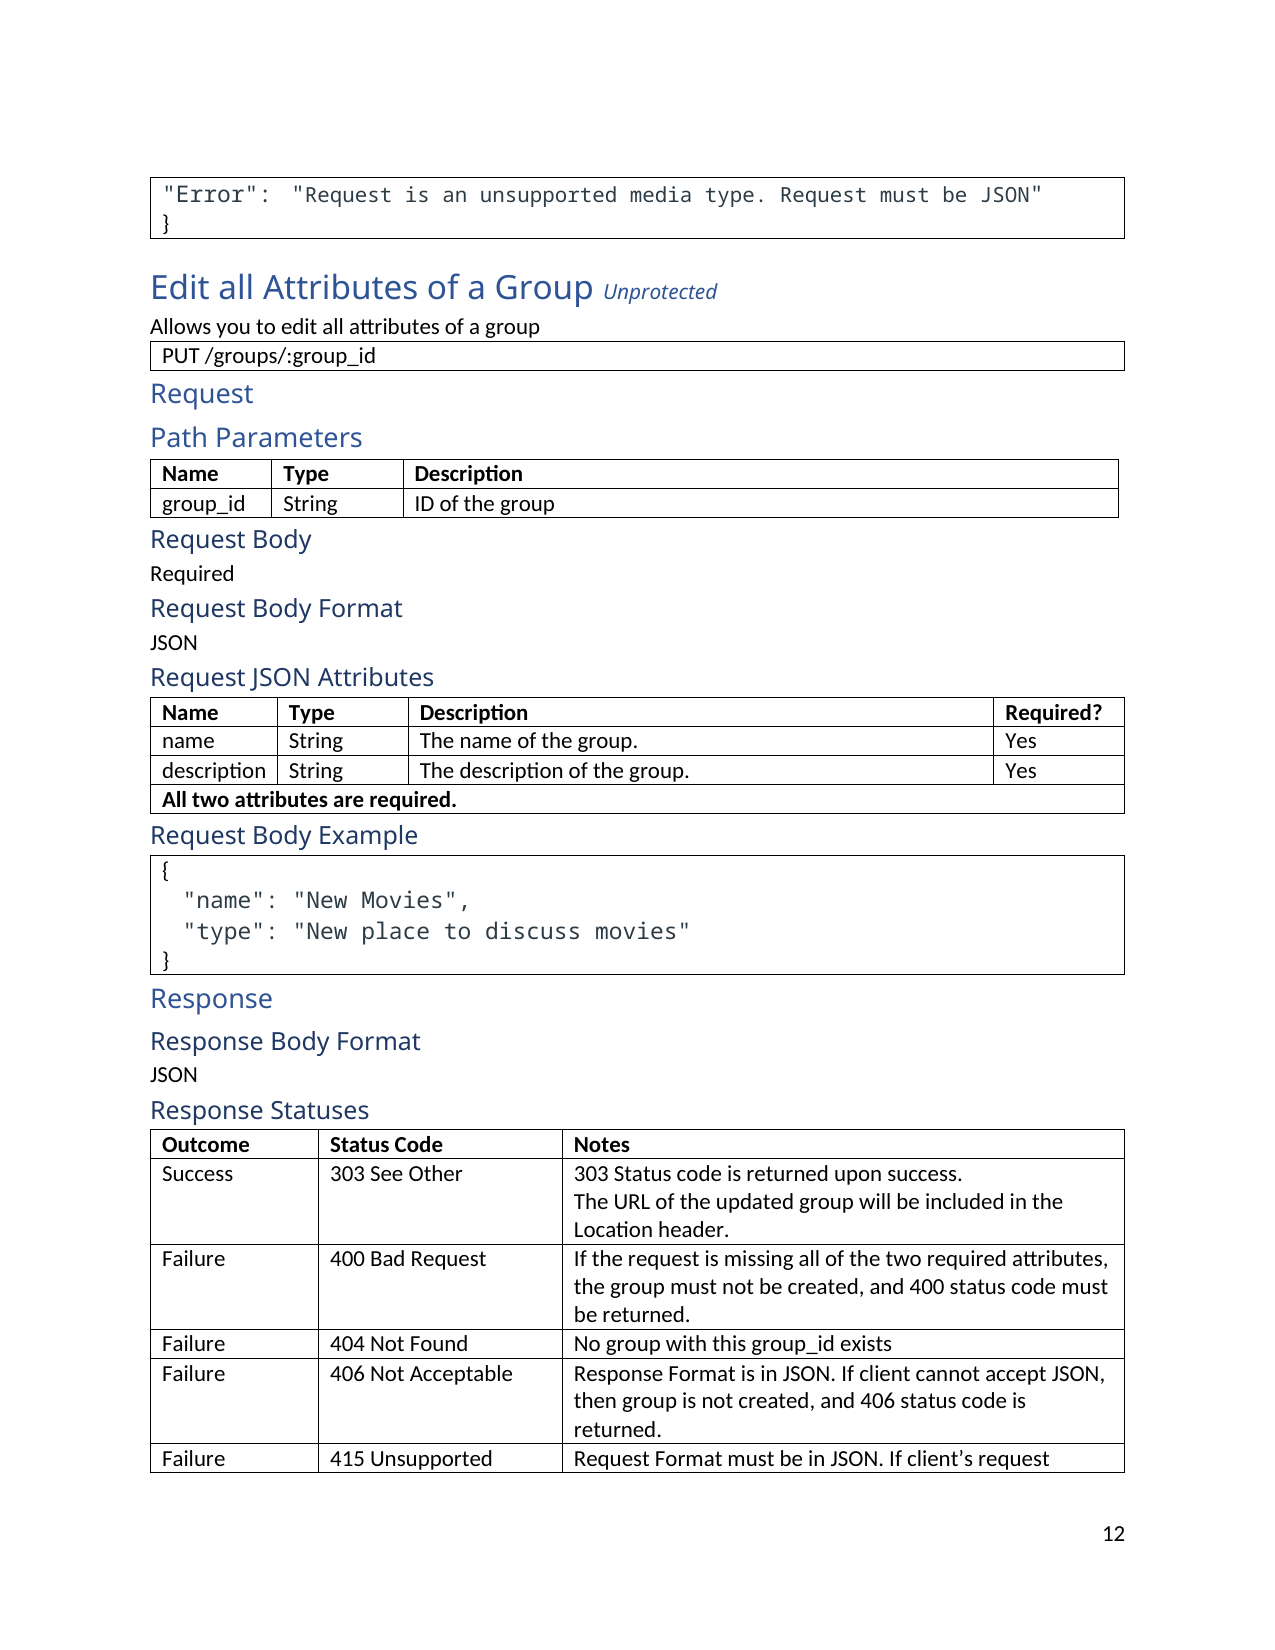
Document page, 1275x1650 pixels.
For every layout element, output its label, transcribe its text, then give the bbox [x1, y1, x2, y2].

table_cell 406 Not Acceptable [319, 1359, 562, 1443]
table_cell Failure [151, 1245, 318, 1328]
table_cell ID of the group [404, 489, 1118, 517]
table_cell String [278, 727, 408, 755]
table_cell description [151, 756, 277, 784]
table_cell Success [151, 1159, 318, 1243]
table_cell 404 Not Found [319, 1330, 562, 1358]
subtitle Request JSON Attributes [150, 660, 1125, 694]
table_cell Yes [994, 756, 1124, 784]
text JSON [150, 1060, 1125, 1088]
table_header Type [272, 460, 403, 488]
table_header { "name": "New Movies", "type": "New place to discuss movies" } [151, 856, 1124, 974]
table_cell All two attributes are required. [151, 785, 1124, 813]
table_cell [151, 178, 1124, 237]
subtitle Path Parameters [150, 419, 1125, 456]
table_cell 303 Status code is returned upon success. The URL of the updated group will be included in the Location header. [563, 1159, 1124, 1243]
table_header Name [151, 460, 271, 488]
table_cell The name of the group. [409, 727, 993, 755]
table_header PUT /groups/:group_id [151, 342, 1124, 369]
table_cell String [278, 756, 408, 784]
table_cell The description of the group. [409, 756, 993, 784]
table_header Description [404, 460, 1118, 488]
table_cell Yes [994, 727, 1124, 755]
table_header Outcome [151, 1130, 318, 1158]
table_cell Response Format is in JSON. If client cannot accept JSON, then group is not created, and 406 status code is returned. [563, 1359, 1124, 1443]
table_cell 400 Bad Request [319, 1245, 562, 1328]
table_cell Failure [151, 1444, 318, 1472]
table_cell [563, 1444, 1124, 1472]
subtitle Response [150, 979, 1125, 1016]
table_header Name [151, 698, 277, 726]
text JSON [150, 628, 1125, 656]
table_header Required? [994, 698, 1124, 726]
text Allows you to edit all attributes of a group [150, 312, 1125, 341]
table_cell group_id [151, 489, 271, 517]
subtitle Request Body Format [150, 591, 1125, 625]
subtitle Request Body [150, 522, 1125, 556]
table_header Status Code [319, 1130, 562, 1158]
table_header Notes [563, 1130, 1124, 1158]
table_cell Failure [151, 1330, 318, 1358]
table_cell If the request is missing all of the two required attributes, the group must not be created, and 400 status code must be returned. [563, 1245, 1124, 1328]
table_cell String [272, 489, 403, 517]
subtitle Response Statuses [150, 1092, 1125, 1127]
subtitle Edit all Attributes of a Group Unprotected [150, 263, 1125, 309]
subtitle Request [150, 375, 1125, 412]
table_header Type [278, 698, 408, 726]
table_cell name [151, 727, 277, 755]
table_cell 303 See Other [319, 1159, 562, 1243]
table_cell No group with this group_id exists [563, 1330, 1124, 1358]
table_cell Failure [151, 1359, 318, 1443]
subtitle Request Body Example [150, 818, 1125, 852]
table_header Description [409, 698, 993, 726]
subtitle Response Body Format [150, 1023, 1125, 1058]
text Required [150, 559, 1125, 587]
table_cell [319, 1444, 562, 1472]
